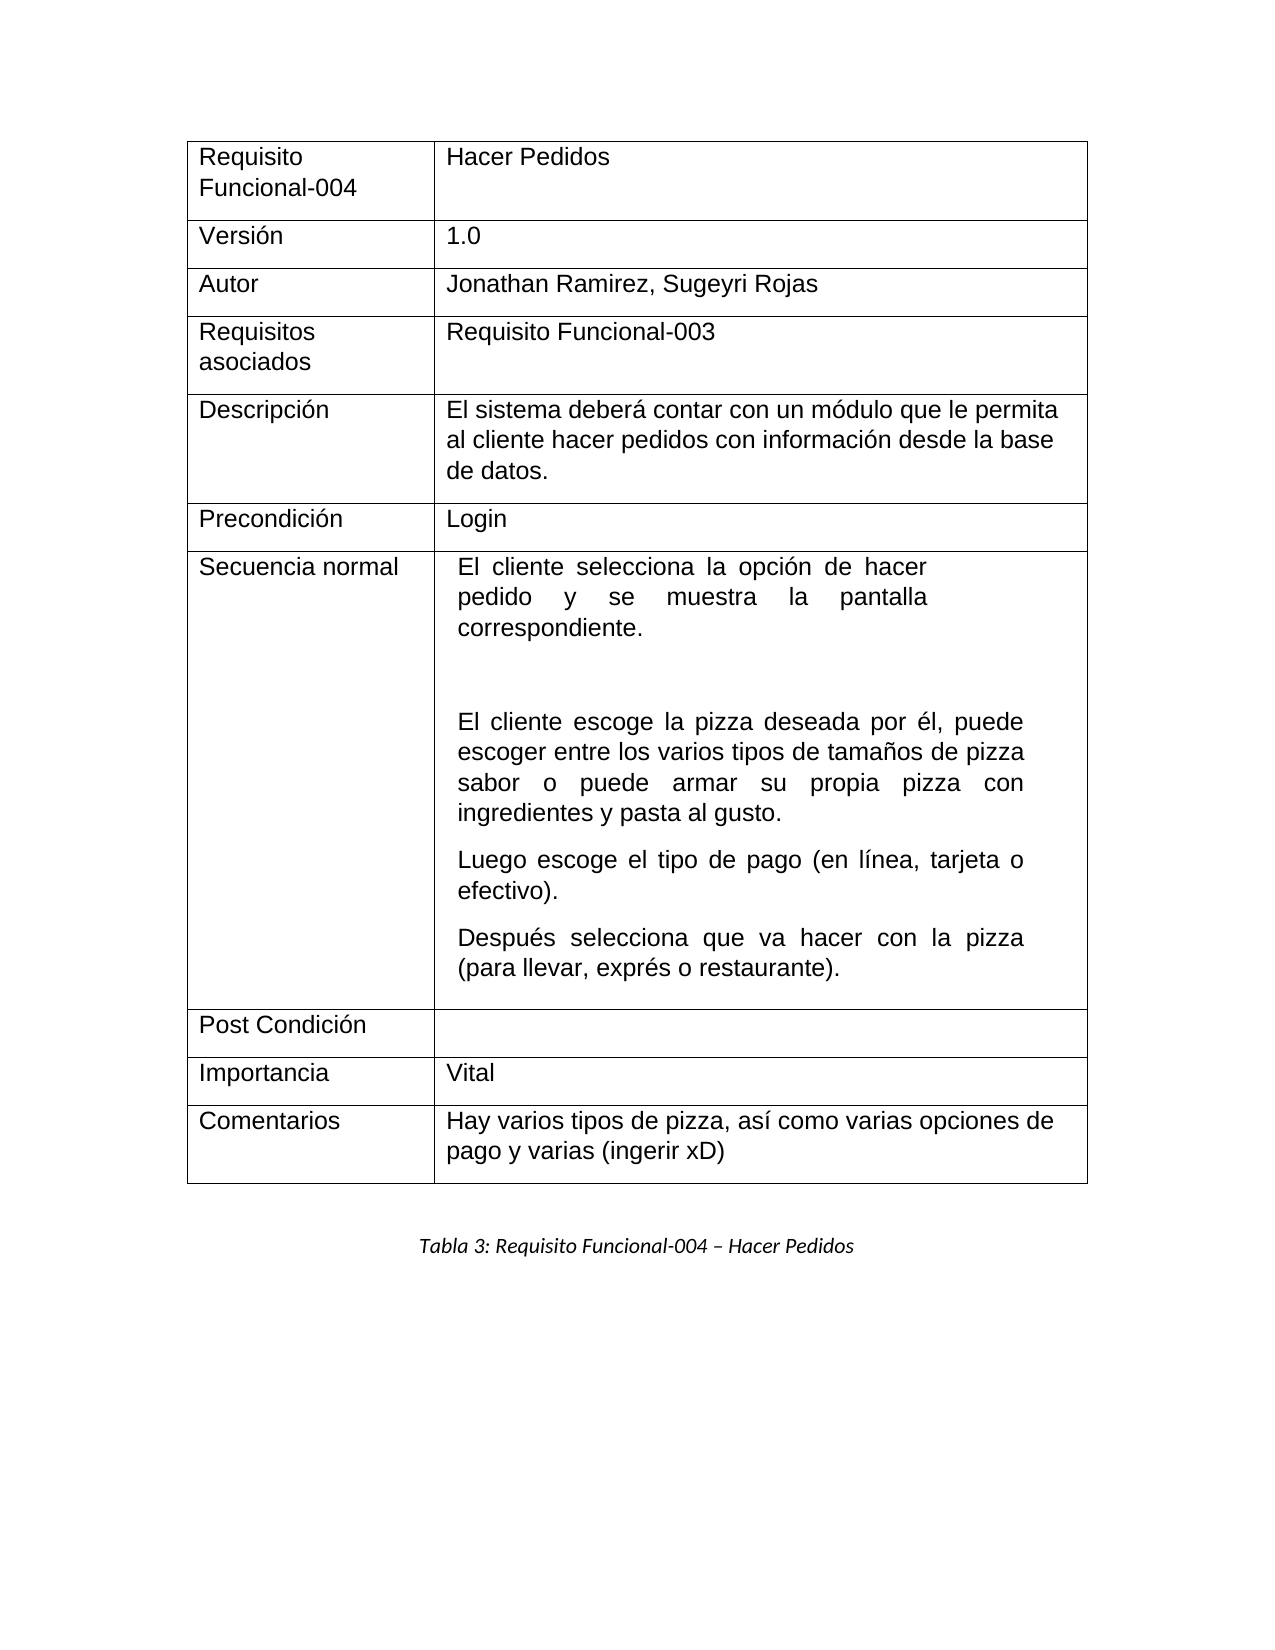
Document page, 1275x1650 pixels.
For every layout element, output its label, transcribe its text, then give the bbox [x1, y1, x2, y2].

table_cell [435, 1010, 1087, 1057]
table_cell Requisito Funcional-003 [435, 317, 1087, 394]
table_cell Requisitos asociados [188, 317, 434, 394]
table_cell Secuencia normal [188, 552, 434, 1009]
table_cell Jonathan Ramirez, Sugeyri Rojas [435, 269, 1087, 316]
table_cell [435, 552, 1087, 1009]
table_cell Hay varios tipos de pizza, así como varias opciones de pago y varias (ingerir xD) [435, 1106, 1087, 1183]
table_cell Login [435, 504, 1087, 551]
table_cell Comentarios [188, 1106, 434, 1183]
table_cell Autor [188, 269, 434, 316]
table_cell Vital [435, 1058, 1087, 1105]
table_header Requisito Funcional-004 [188, 142, 434, 219]
table_cell Precondición [188, 504, 434, 551]
table_cell 1.0 [435, 221, 1087, 268]
table_cell El sistema deberá contar con un módulo que le permita al cliente hacer pedidos con información desde la base de datos. [435, 395, 1087, 503]
table_cell Versión [188, 221, 434, 268]
table_cell Descripción [188, 395, 434, 503]
text Tabla 3: Requisito Funcional-004 – Hacer Pedidos [177, 1232, 1098, 1259]
table_cell Post Condición [188, 1010, 434, 1057]
table_cell Importancia [188, 1058, 434, 1105]
table_header Hacer Pedidos [435, 142, 1087, 219]
